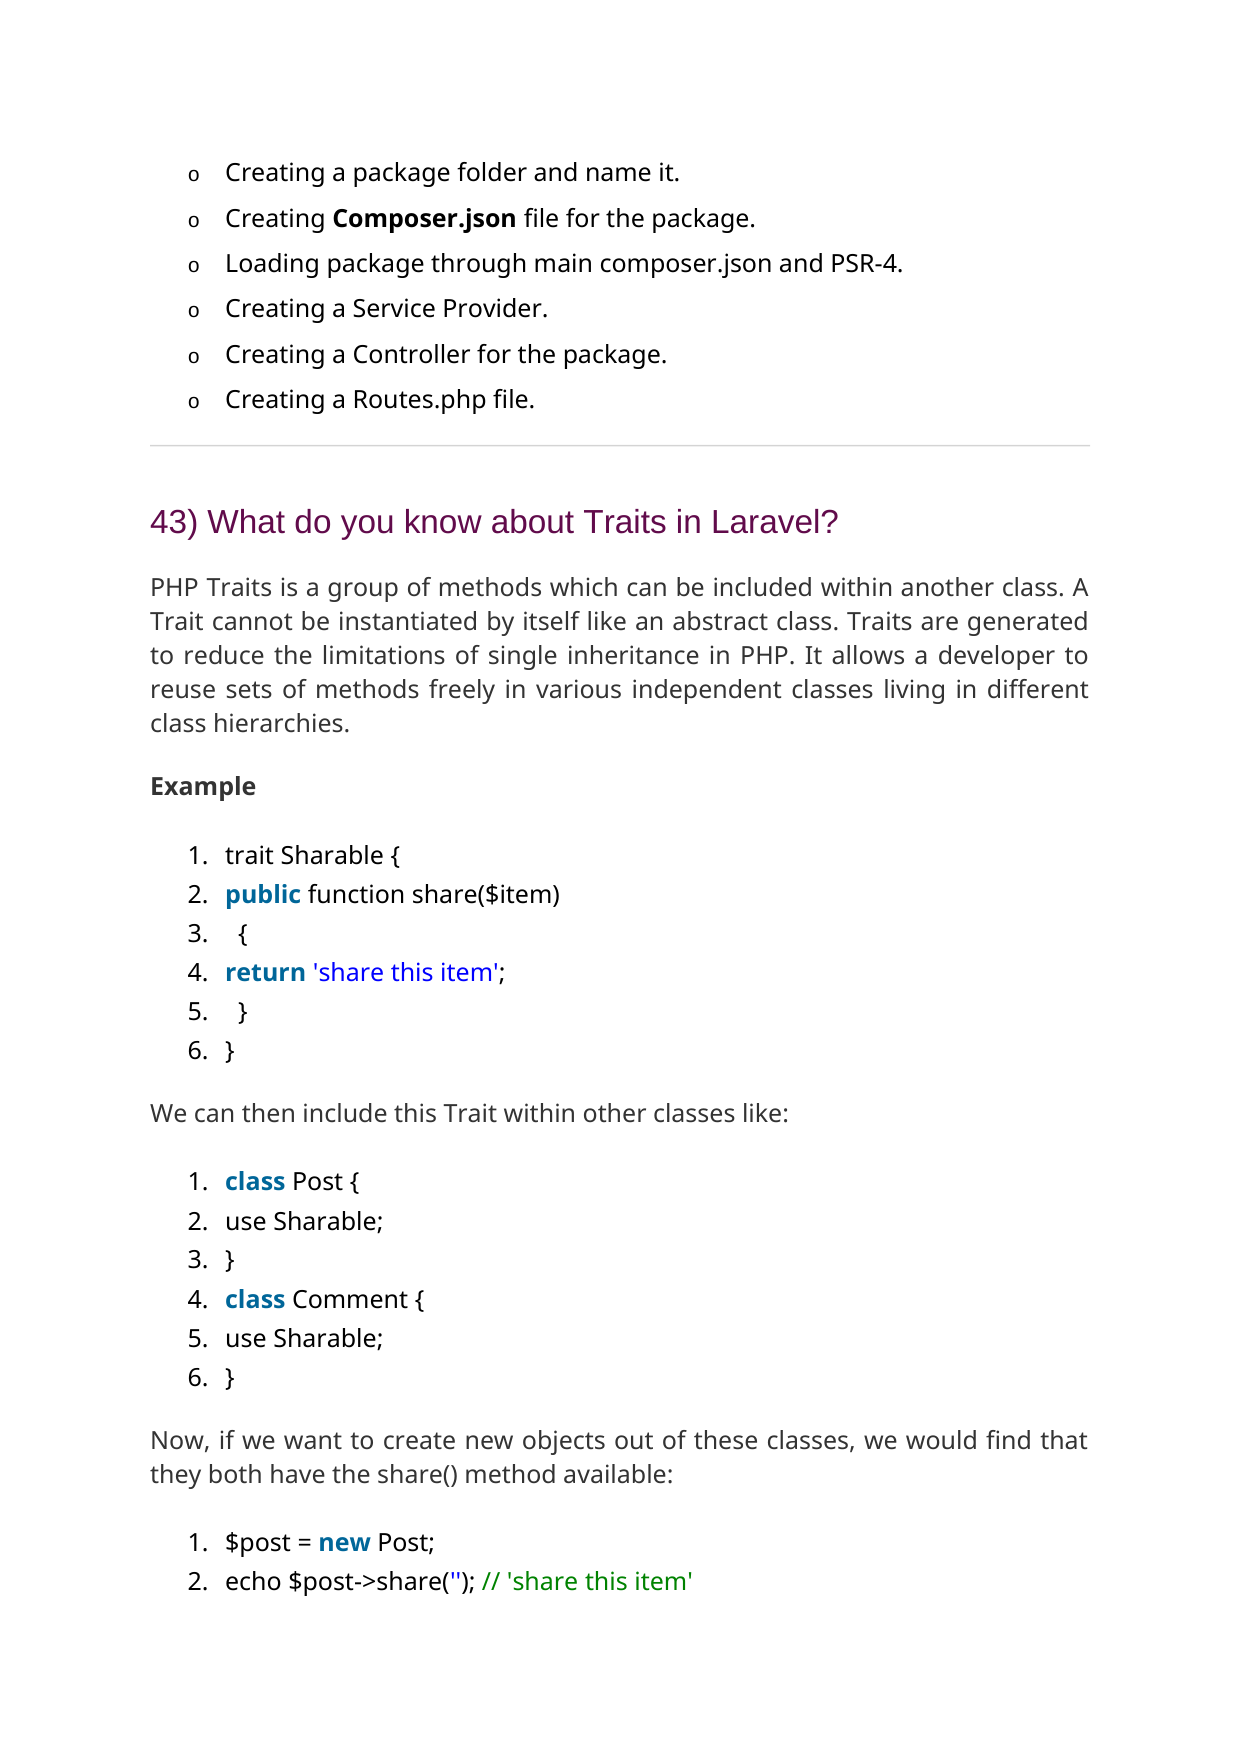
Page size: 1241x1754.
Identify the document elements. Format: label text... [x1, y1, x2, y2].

list } [187, 1237, 1090, 1276]
list Creating a Routes.php file. [187, 377, 1090, 416]
text PHP Traits is a group of methods which can be included within another class. A Trait cannot be instantiated by itself like an abstract class. Traits are generated to reduce the limitations of single inheritance in PHP. It allows a developer to reuse sets of methods freely in various independent classes living in different class hierarchies. [150, 569, 1090, 740]
list echo $post->share(''); // 'share this item' [187, 1559, 1090, 1598]
list Creating Composer.json file for the package. [187, 195, 1090, 234]
list } [187, 988, 1090, 1028]
list } [187, 1028, 1090, 1067]
list Creating a Service Provider. [187, 286, 1090, 325]
list } [187, 1354, 1090, 1393]
text 43) What do you know about Traits in Laravel? [150, 502, 1090, 540]
text Example [150, 769, 1090, 803]
list Creating a package folder and name it. [187, 150, 1090, 189]
list Creating a Controller for the package. [187, 331, 1090, 370]
list use Sharable; [187, 1315, 1090, 1354]
list class Comment { [187, 1276, 1090, 1315]
list { [187, 910, 1090, 949]
list Loading package through main composer.json and PSR-4. [187, 241, 1090, 280]
list use Sharable; [187, 1198, 1090, 1237]
text Now, if we want to create new objects out of these classes, we would find that they both have the share() method available: [150, 1423, 1090, 1491]
list $post = new Post; [187, 1520, 1090, 1559]
text We can then include this Trait within other classes like: [150, 1096, 1090, 1130]
list class Post { [187, 1159, 1090, 1198]
list return 'share this item'; [187, 949, 1090, 988]
list trait Sharable { [187, 832, 1090, 871]
list public function share($item) [187, 871, 1090, 910]
